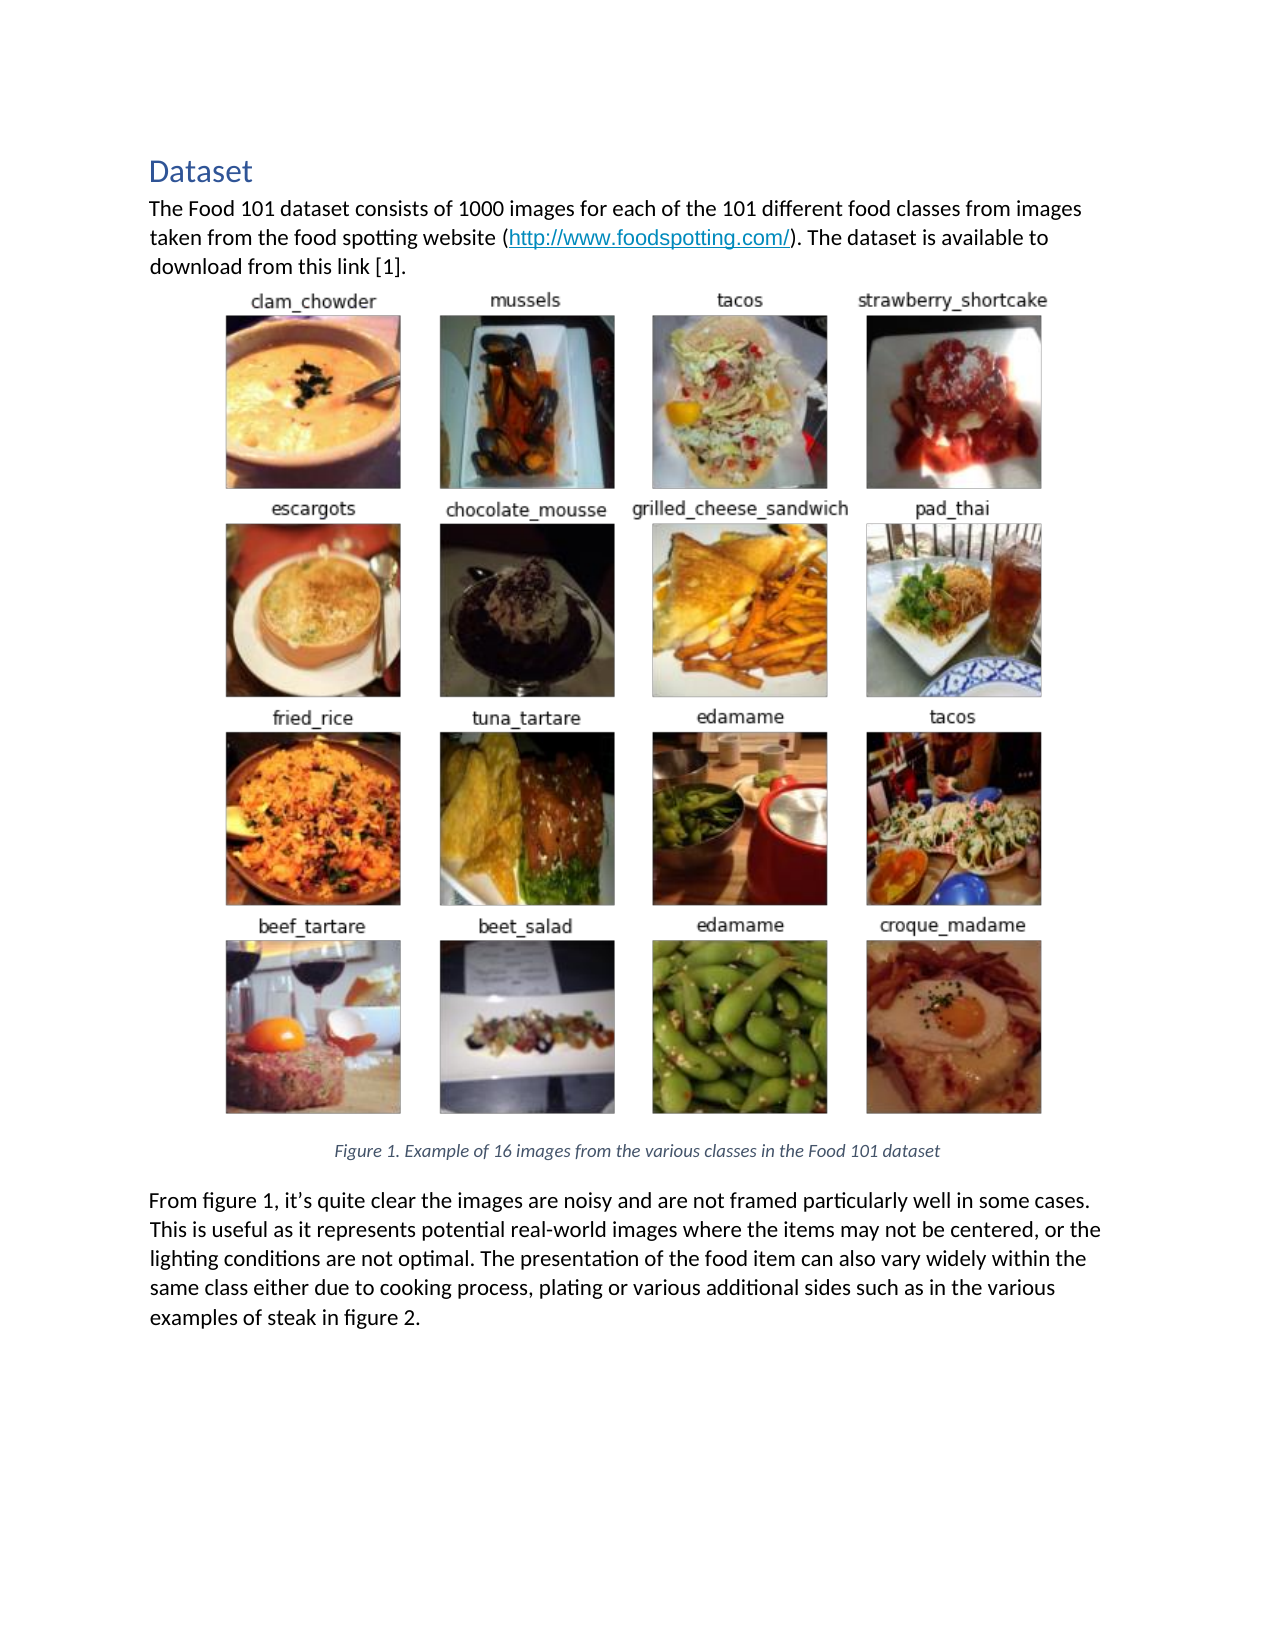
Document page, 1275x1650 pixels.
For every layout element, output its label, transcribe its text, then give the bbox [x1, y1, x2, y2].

text From figure 1, it’s quite clear the images are noisy and are not framed particularly well in some cases. This is useful as it represents potential real-world images where the items may not be centered, or the lighting conditions are not optimal. The presentation of the food item can also vary widely within the same class either due to cooking process, plating or various additional sides such as in the various examples of steak in figure 2. [148, 1186, 1126, 1331]
text Figure 1. Example of 16 images from the various classes in the Food 101 dataset [334, 1139, 1134, 1162]
picture [216, 282, 1059, 1124]
subtitle Dataset [148, 150, 1128, 191]
text The Food 101 dataset consists of 1000 images for each of the 101 different food classes from images taken from the food spotting website (http://www.foodspotting.com/). The dataset is available to download from this link [1]. [148, 194, 1126, 280]
